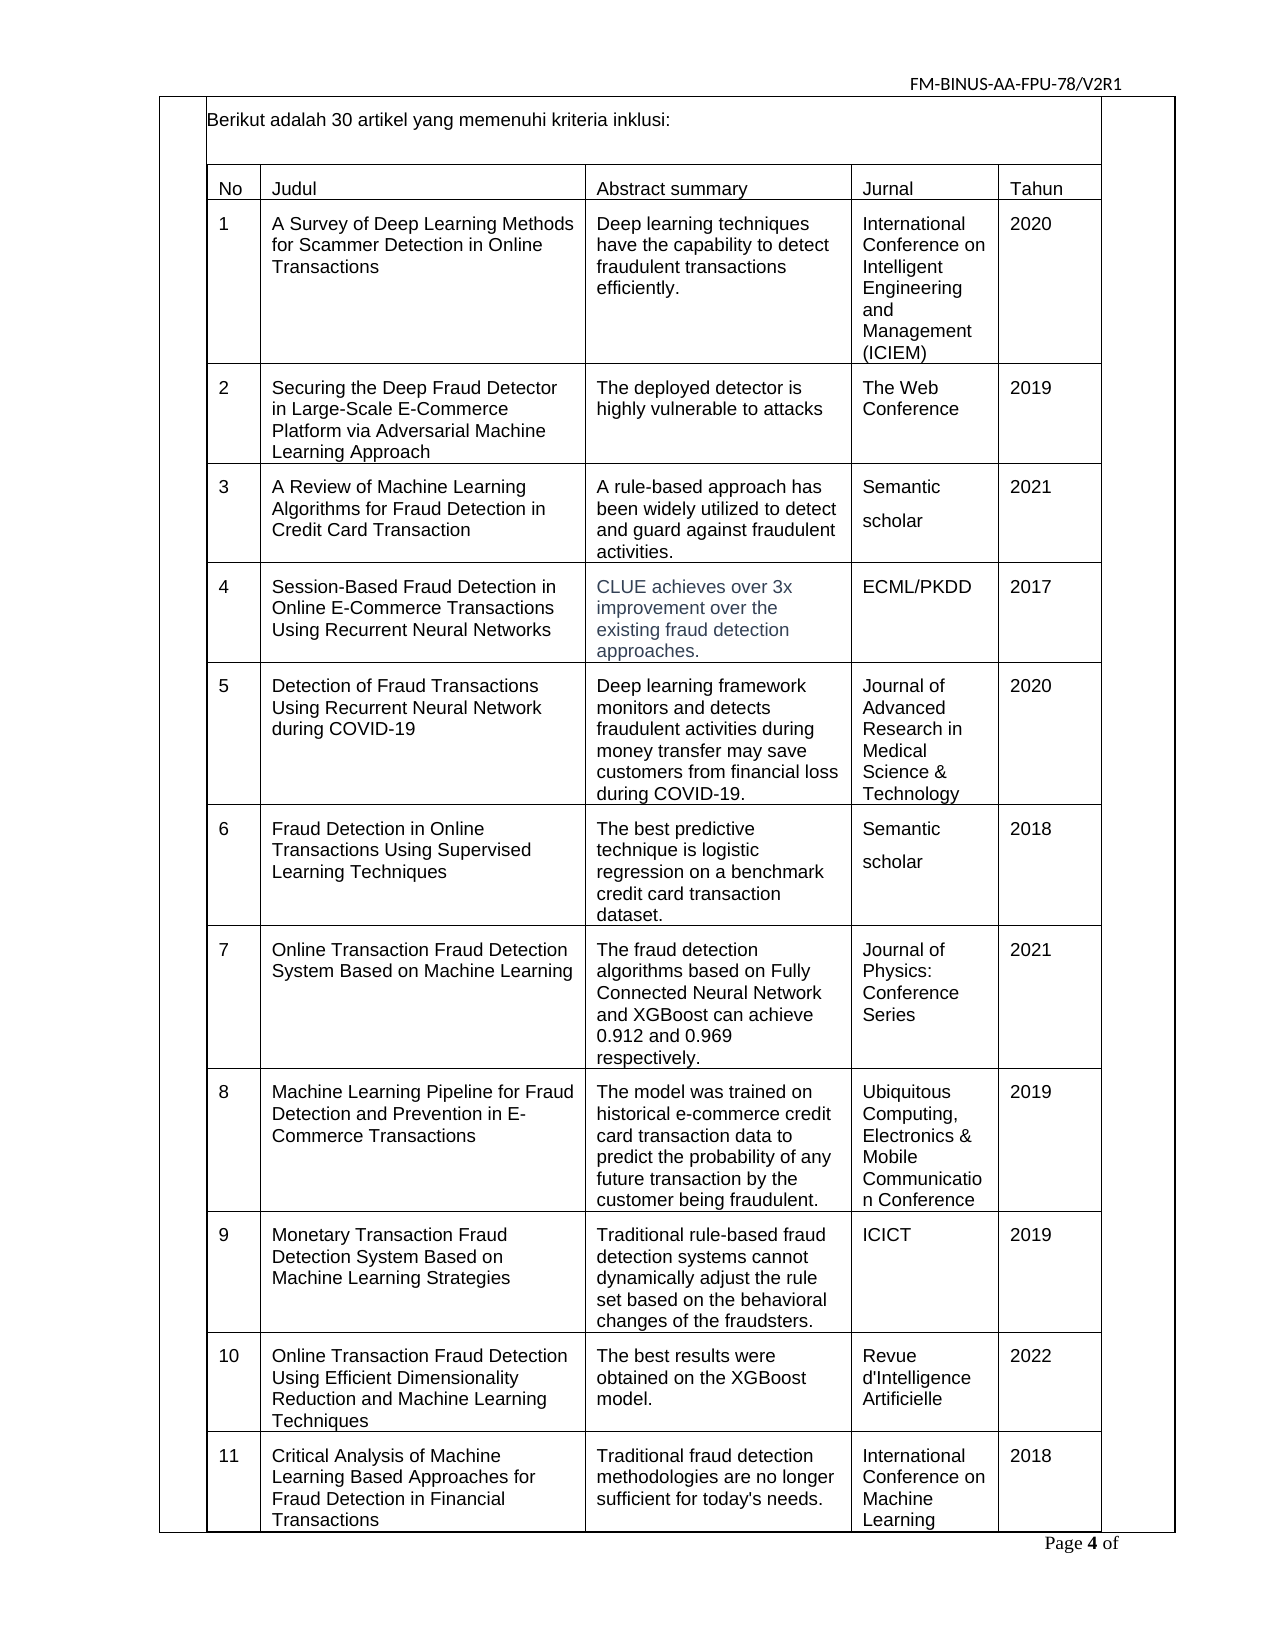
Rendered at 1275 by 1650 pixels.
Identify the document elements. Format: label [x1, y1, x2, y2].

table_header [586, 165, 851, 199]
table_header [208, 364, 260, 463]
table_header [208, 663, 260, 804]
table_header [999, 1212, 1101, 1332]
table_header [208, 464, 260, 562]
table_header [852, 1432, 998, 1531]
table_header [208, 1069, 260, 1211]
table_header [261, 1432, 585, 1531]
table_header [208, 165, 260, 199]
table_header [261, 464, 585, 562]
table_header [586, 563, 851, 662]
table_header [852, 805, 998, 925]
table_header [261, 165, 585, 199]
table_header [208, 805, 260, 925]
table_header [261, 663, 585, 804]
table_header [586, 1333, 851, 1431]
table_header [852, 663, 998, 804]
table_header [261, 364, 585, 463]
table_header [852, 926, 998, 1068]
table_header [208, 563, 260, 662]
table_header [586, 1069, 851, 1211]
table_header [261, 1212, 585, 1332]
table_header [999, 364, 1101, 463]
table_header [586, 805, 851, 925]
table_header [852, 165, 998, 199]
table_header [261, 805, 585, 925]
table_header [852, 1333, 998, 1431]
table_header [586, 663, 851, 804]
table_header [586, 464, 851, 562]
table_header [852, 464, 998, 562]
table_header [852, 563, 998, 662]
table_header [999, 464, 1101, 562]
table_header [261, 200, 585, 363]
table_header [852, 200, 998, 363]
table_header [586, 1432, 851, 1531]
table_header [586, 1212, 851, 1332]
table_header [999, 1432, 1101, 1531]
table_header [1102, 97, 1174, 1532]
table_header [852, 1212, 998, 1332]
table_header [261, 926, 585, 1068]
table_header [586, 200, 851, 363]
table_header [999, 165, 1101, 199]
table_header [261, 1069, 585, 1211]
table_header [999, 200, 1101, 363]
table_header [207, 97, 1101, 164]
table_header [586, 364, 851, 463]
table_header [160, 97, 206, 1532]
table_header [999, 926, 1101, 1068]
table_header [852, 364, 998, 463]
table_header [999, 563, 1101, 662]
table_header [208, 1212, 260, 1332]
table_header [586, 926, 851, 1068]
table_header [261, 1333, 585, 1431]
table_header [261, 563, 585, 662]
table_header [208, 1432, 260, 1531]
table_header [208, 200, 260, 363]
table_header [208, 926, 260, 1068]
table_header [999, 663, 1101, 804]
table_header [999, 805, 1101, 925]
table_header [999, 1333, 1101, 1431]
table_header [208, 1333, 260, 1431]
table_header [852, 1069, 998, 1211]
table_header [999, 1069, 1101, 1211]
